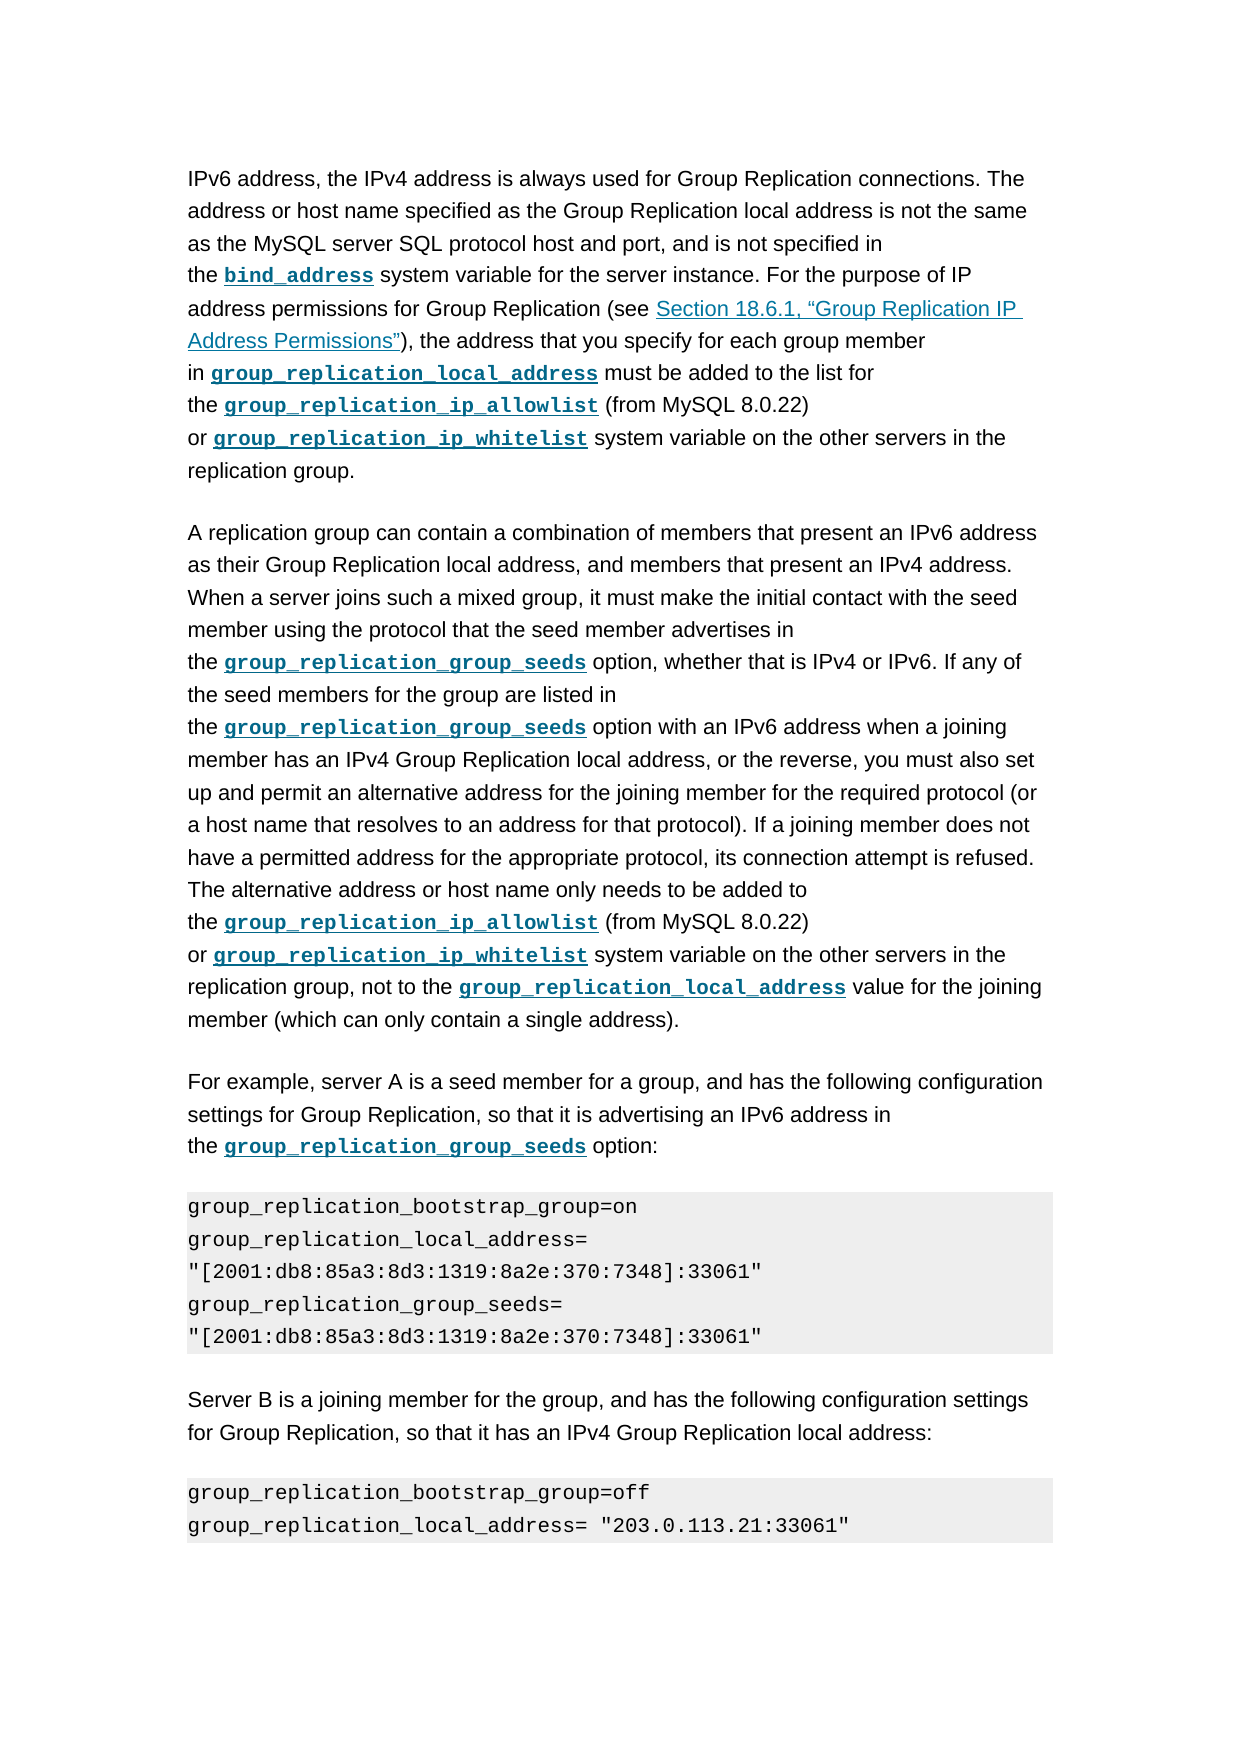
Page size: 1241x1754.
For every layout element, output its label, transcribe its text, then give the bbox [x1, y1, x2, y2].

text Server B is a joining member for the group, and has the following configuration settings for Group Replication, so that it has an IPv4 Group Replication local address: [187, 1384, 1053, 1449]
text For example, server A is a seed member for a group, and has the following configuration settings for Group Replication, so that it is advertising an IPv6 address in the group_replication_group_seeds option: [187, 1065, 1053, 1163]
text group_replication_group_seeds= "[2001:db8:85a3:8d3:1319:8a2e:370:7348]:33061" [187, 1289, 1053, 1354]
text group_replication_local_address= "[2001:db8:85a3:8d3:1319:8a2e:370:7348]:33061" [187, 1224, 1053, 1289]
text group_replication_bootstrap_group=off [187, 1478, 1053, 1510]
text group_replication_local_address= "203.0.113.21:33061" [187, 1510, 1053, 1543]
text group_replication_bootstrap_group=on [187, 1192, 1053, 1224]
